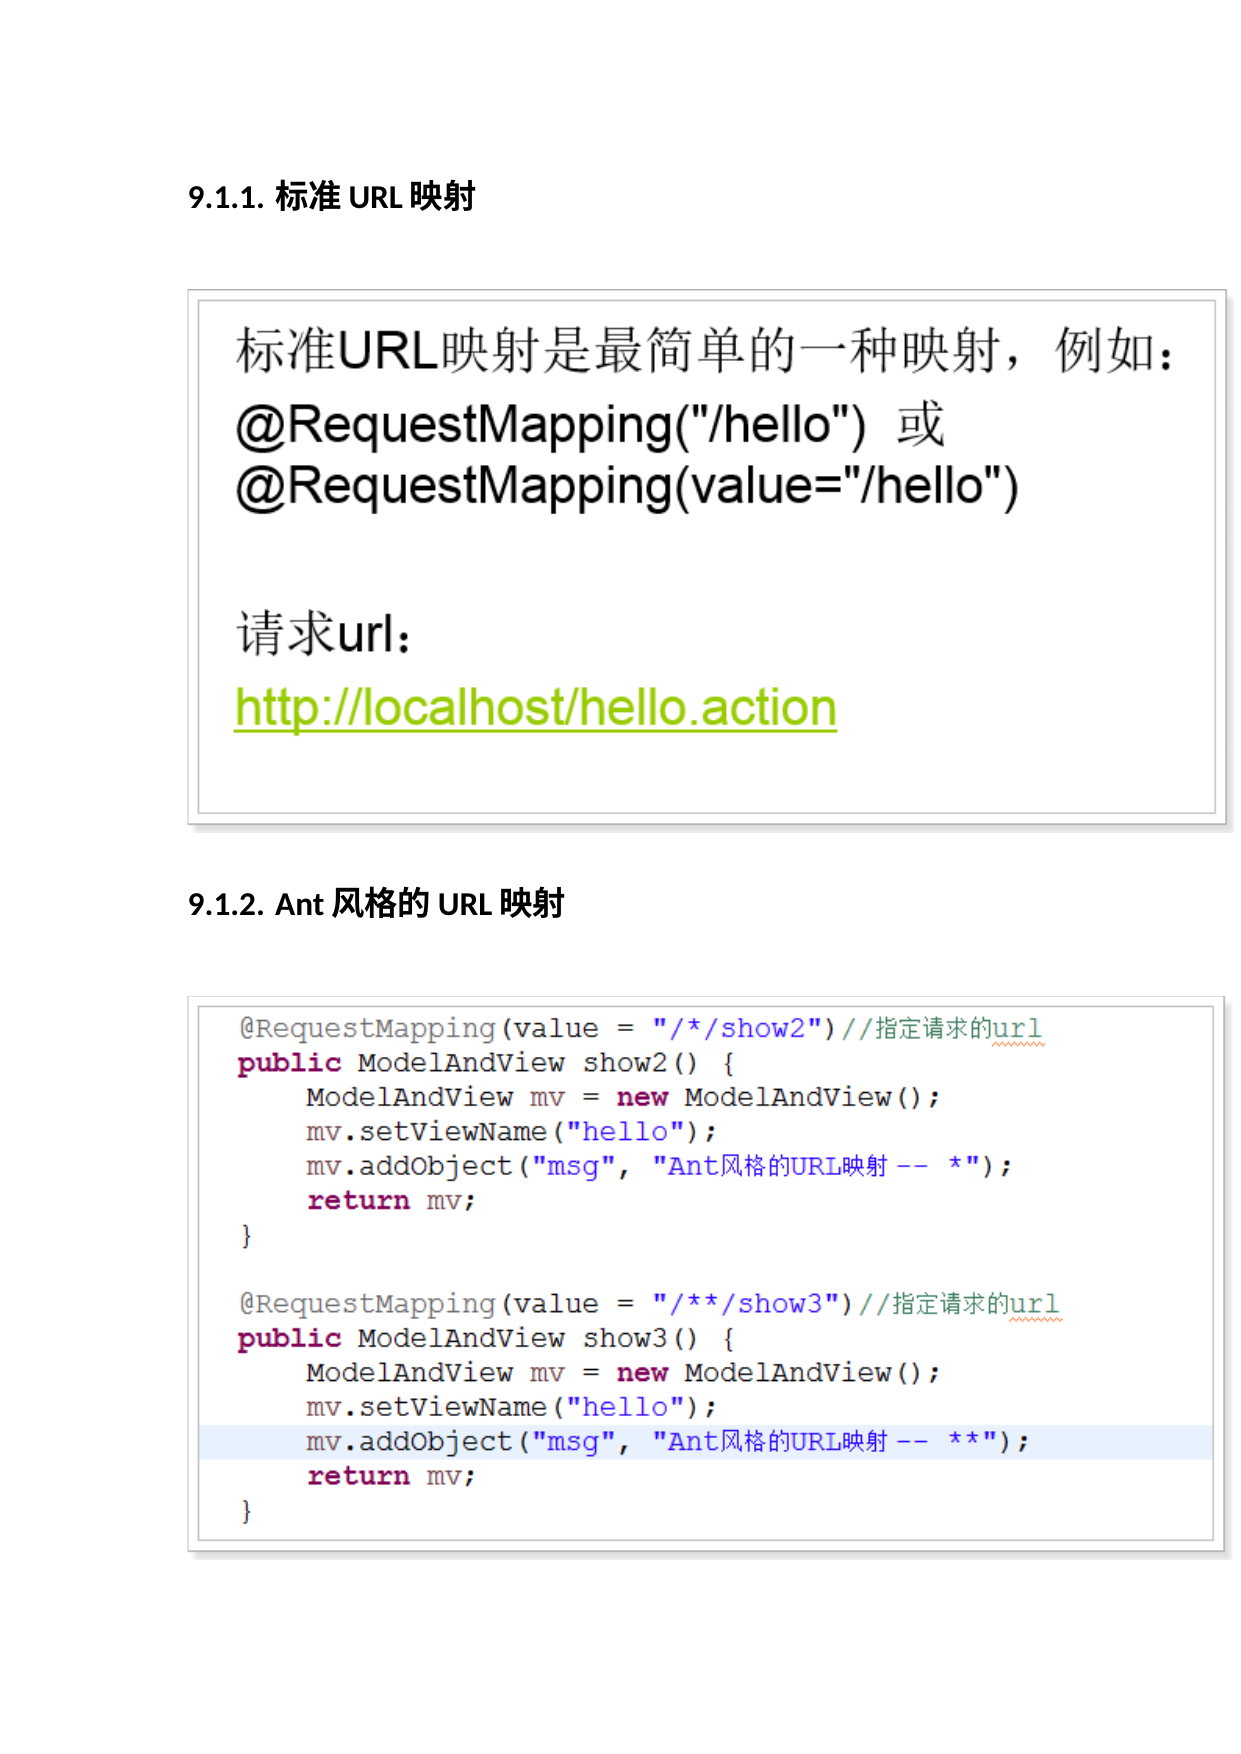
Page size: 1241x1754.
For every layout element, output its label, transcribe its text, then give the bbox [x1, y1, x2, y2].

subtitle 标准URL映射 [187, 162, 1053, 227]
picture [187, 996, 1233, 1560]
picture [187, 289, 1235, 833]
subtitle Ant风格的URL映射 [187, 869, 1053, 934]
